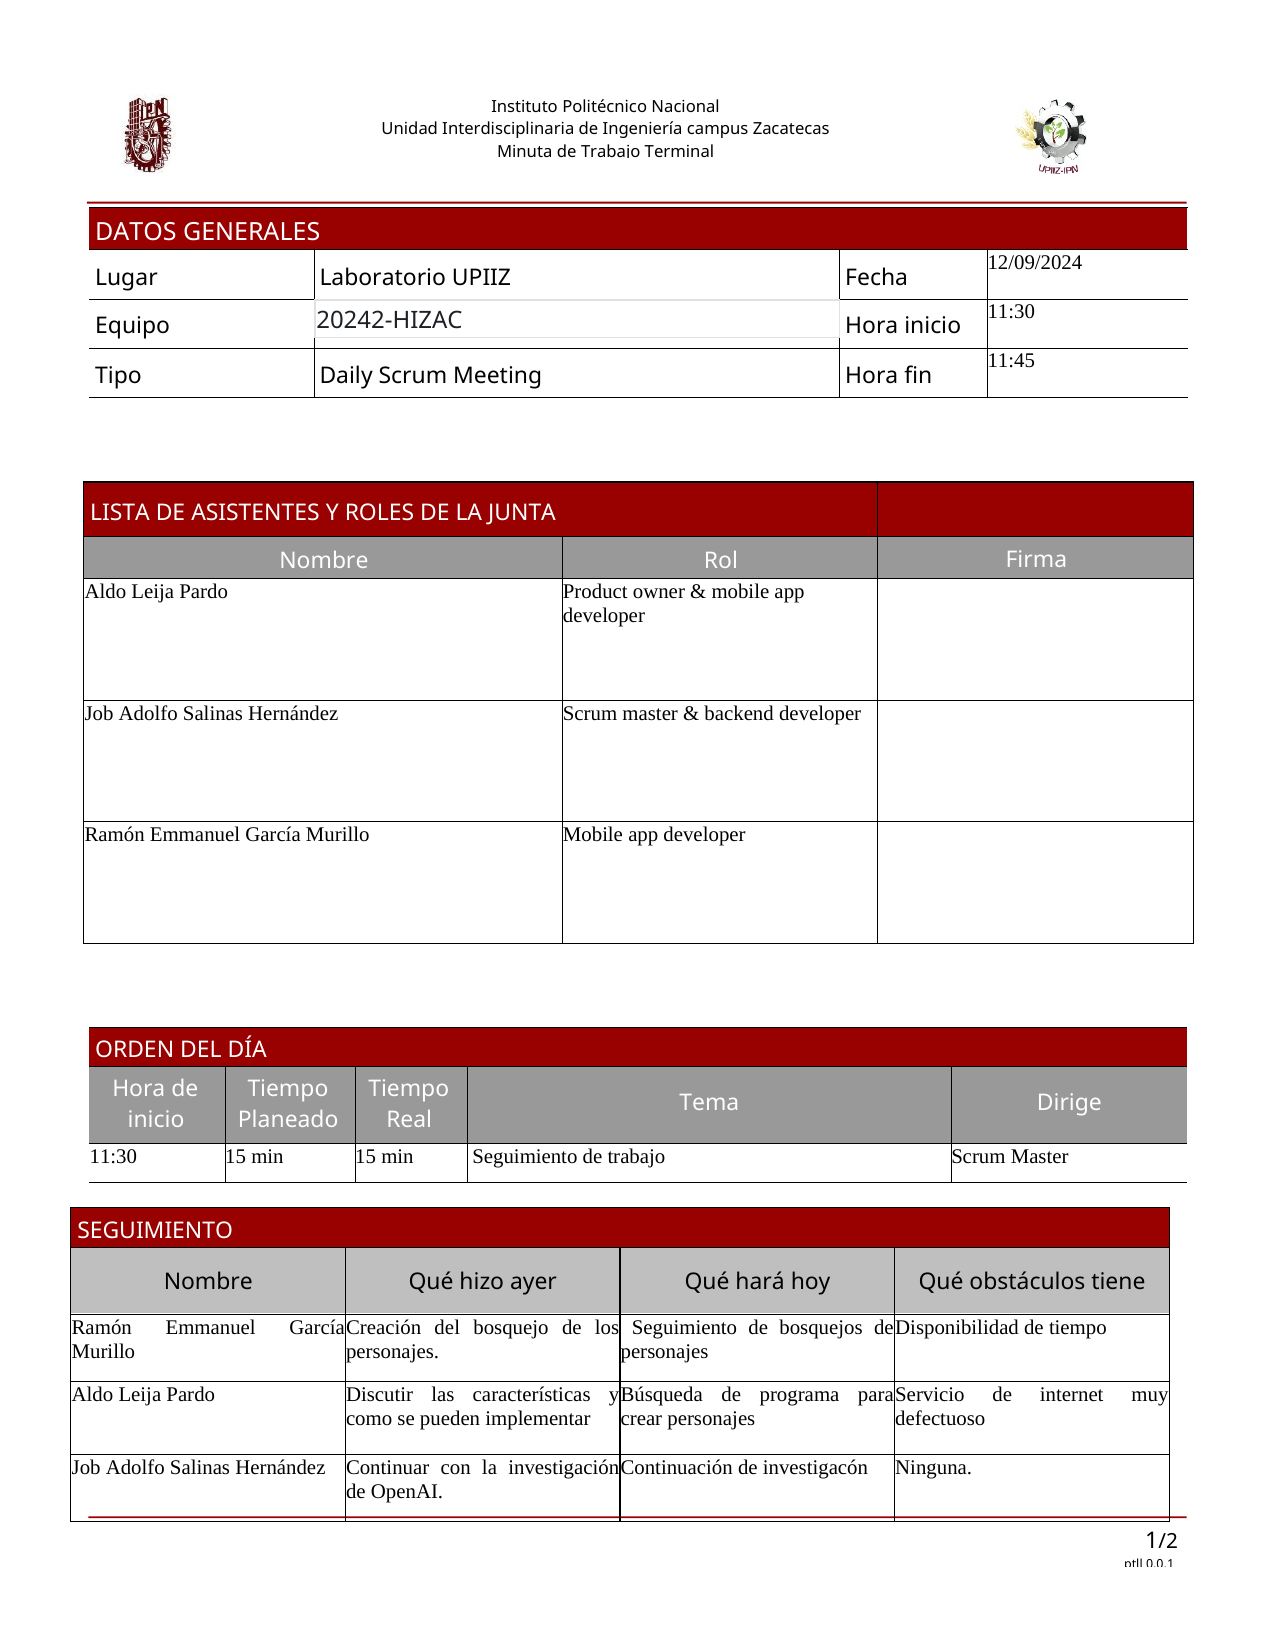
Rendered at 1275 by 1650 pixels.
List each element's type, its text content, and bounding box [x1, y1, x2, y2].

table_cell Equipo [89, 300, 314, 348]
table_cell Hora fin [840, 349, 987, 397]
table_cell Qué hará hoy [621, 1248, 894, 1313]
table_cell Continuar con la investigación de OpenAI. [346, 1455, 619, 1521]
table_cell Ninguna. [895, 1455, 1169, 1521]
table_cell Dirige [952, 1067, 1187, 1143]
table_cell Job Adolfo Salinas Hernández [84, 701, 562, 821]
table_cell Fecha [840, 250, 987, 299]
table_cell 11:30 [988, 300, 1187, 348]
table_cell Ramón Emmanuel García Murillo [84, 822, 562, 942]
table_cell Laboratorio UPIIZ [315, 250, 839, 299]
table_cell Hora inicio [840, 300, 987, 348]
table_cell Disponibilidad de tiempo [895, 1315, 1169, 1381]
table_header SEGUIMIENTO [71, 1208, 1169, 1247]
table_cell 12/09/2024 [988, 250, 1187, 299]
table_cell Búsqueda de programa para crear personajes [621, 1382, 894, 1454]
table_cell [315, 338, 839, 348]
table_cell Qué obstáculos tiene [895, 1248, 1169, 1313]
table_cell Job Adolfo Salinas Hernández [71, 1455, 345, 1521]
table_cell [878, 701, 1193, 821]
table_cell Tema [468, 1067, 951, 1143]
table_cell Rol [563, 537, 877, 578]
table_cell Continuación de investigacón [621, 1455, 894, 1521]
table_header [878, 483, 1193, 536]
table_cell 11:45 [988, 349, 1187, 397]
table_cell Tipo [89, 349, 314, 397]
table_cell Scrum master & backend developer [563, 701, 877, 821]
table_cell Scrum Master [952, 1144, 1187, 1182]
table_cell Lugar [89, 250, 314, 299]
table_cell Discutir las características y como se pueden implementar [346, 1382, 619, 1454]
table_cell Daily Scrum Meeting [315, 349, 839, 397]
table_cell Mobile app developer [563, 822, 877, 942]
table_cell Aldo Leija Pardo [84, 579, 562, 700]
table_cell Nombre [71, 1248, 345, 1313]
table_cell Nombre [84, 537, 562, 578]
table_cell Hora de inicio [89, 1067, 225, 1143]
table_cell 15 min [226, 1144, 355, 1182]
table_cell 15 min [356, 1144, 467, 1182]
table_cell 11:30 [89, 1144, 225, 1182]
table_cell Product owner & mobile app developer [563, 579, 877, 700]
table_cell [878, 579, 1193, 700]
table_cell Creación del bosquejo de los personajes. [346, 1315, 619, 1381]
picture [115, 94, 177, 176]
table_cell Qué hizo ayer [346, 1248, 619, 1313]
table_cell Servicio de internet muy defectuoso [895, 1382, 1169, 1454]
table_header LISTA DE ASISTENTES Y ROLES DE LA JUNTA [84, 483, 877, 536]
table_cell [878, 822, 1193, 942]
table_cell Tiempo Planeado [226, 1067, 355, 1143]
picture [1014, 99, 1087, 174]
table_cell Aldo Leija Pardo [71, 1382, 345, 1454]
table_cell Seguimiento de trabajo [468, 1144, 951, 1182]
table_header ORDEN DEL DÍA [89, 1028, 1187, 1066]
table_cell Ramón Emmanuel García Murillo [71, 1315, 345, 1381]
table_header DATOS GENERALES [89, 208, 1187, 249]
table_cell Firma [878, 537, 1193, 578]
table_cell Seguimiento de bosquejos de personajes [621, 1315, 894, 1381]
table_cell Tiempo Real [356, 1067, 467, 1143]
